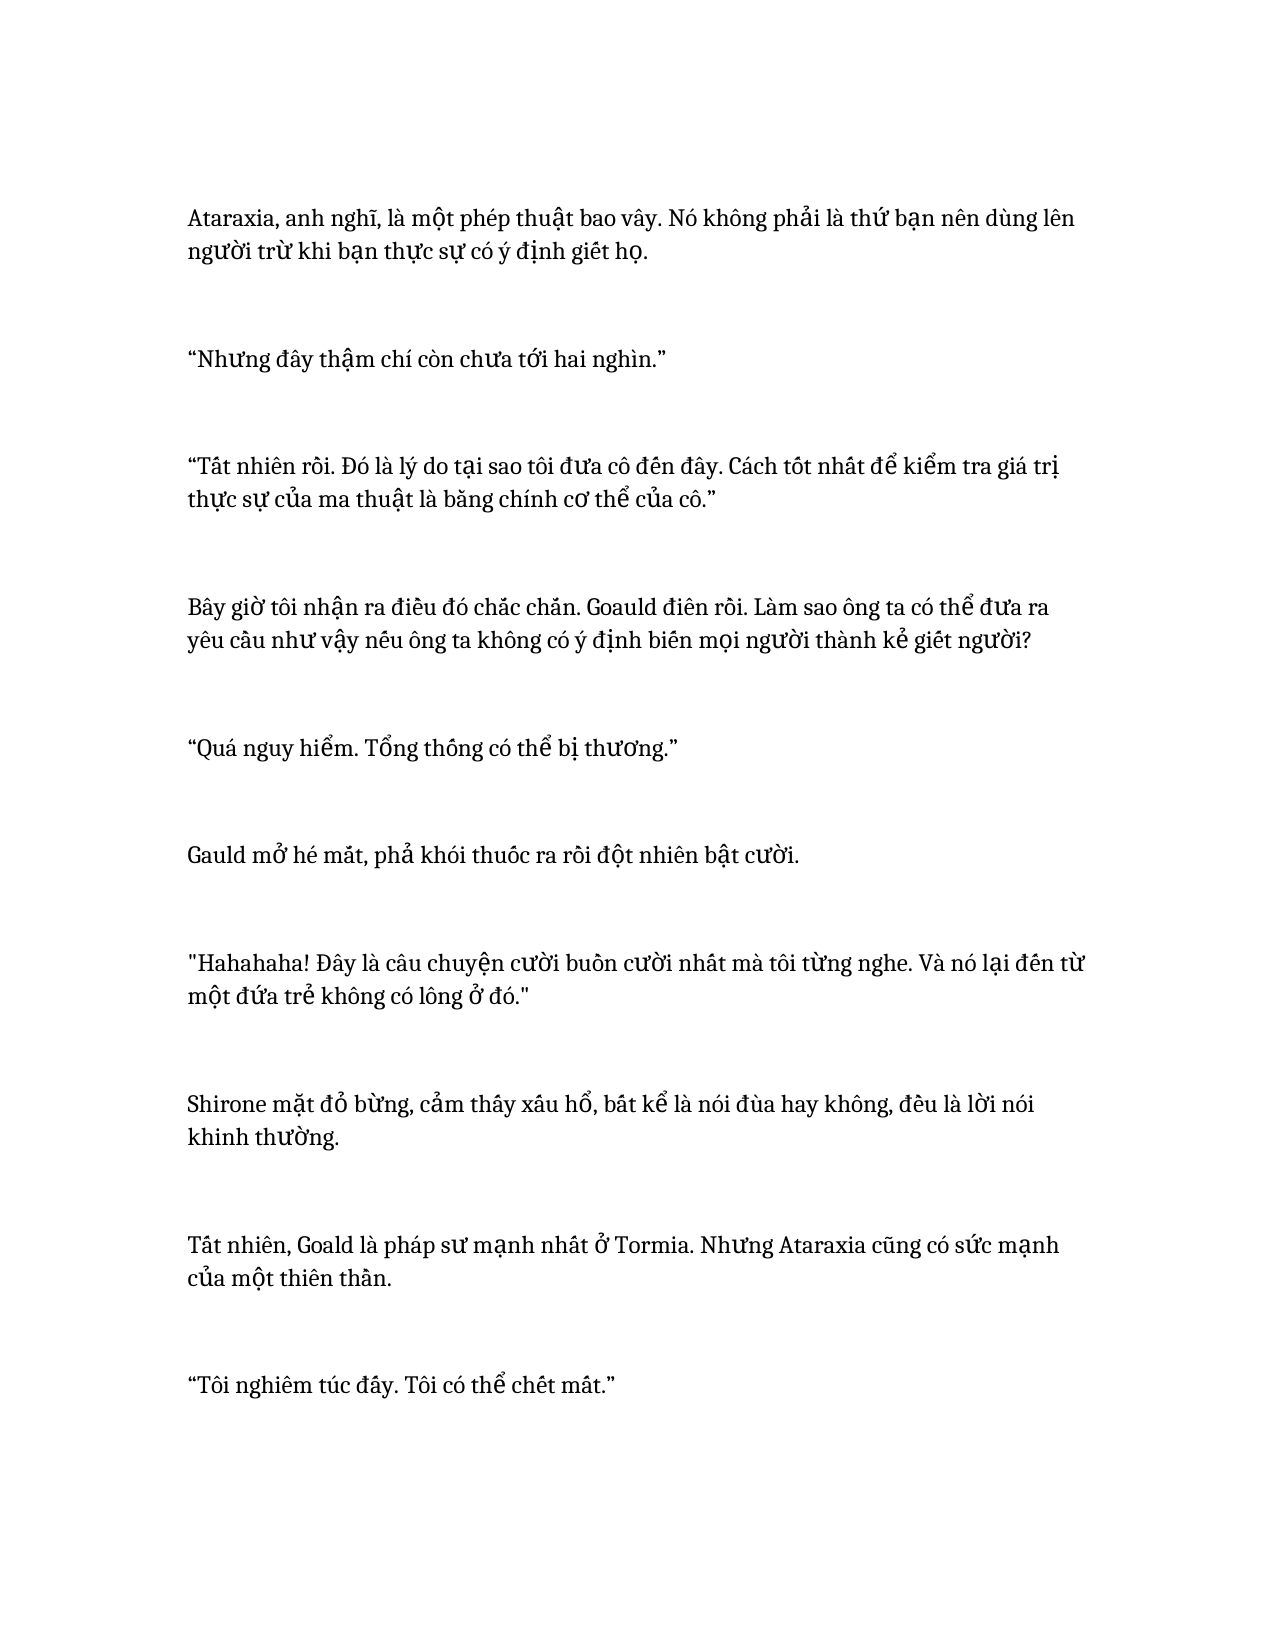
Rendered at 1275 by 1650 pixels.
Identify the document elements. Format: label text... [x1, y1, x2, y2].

text "Hahahaha! Đây là câu chuyện cười buồn cười nhất mà tôi từng nghe. Và nó lại đến từ một đứa trẻ không có lông ở đó." [187, 949, 1087, 1011]
text Gauld mở hé mắt, phả khói thuốc ra rồi đột nhiên bật cười. [187, 841, 1087, 870]
text Ataraxia, anh nghĩ, là một phép thuật bao vây. Nó không phải là thứ bạn nên dùng lên người trừ khi bạn thực sự có ý định giết họ. [187, 204, 1087, 266]
text “Tôi nghiêm túc đấy. Tôi có thể chết mất.” [187, 1371, 1087, 1400]
text “Tất nhiên rồi. Đó là lý do tại sao tôi đưa cô đến đây. Cách tốt nhất để kiểm tra giá trị thực sự của ma thuật là bằng chính cơ thể của cô.” [187, 452, 1087, 514]
text Tất nhiên, Goald là pháp sư mạnh nhất ở Tormia. Nhưng Ataraxia cũng có sức mạnh của một thiên thần. [187, 1231, 1087, 1292]
text Bây giờ tôi nhận ra điều đó chắc chắn. Goauld điên rồi. Làm sao ông ta có thể đưa ra yêu cầu như vậy nếu ông ta không có ý định biến mọi người thành kẻ giết người? [187, 593, 1087, 655]
text Shirone mặt đỏ bừng, cảm thấy xấu hổ, bất kể là nói đùa hay không, đều là lời nói khinh thường. [187, 1090, 1087, 1152]
text “Nhưng đây thậm chí còn chưa tới hai nghìn.” [187, 344, 1087, 373]
text “Quá nguy hiểm. Tổng thống có thể bị thương.” [187, 734, 1087, 762]
